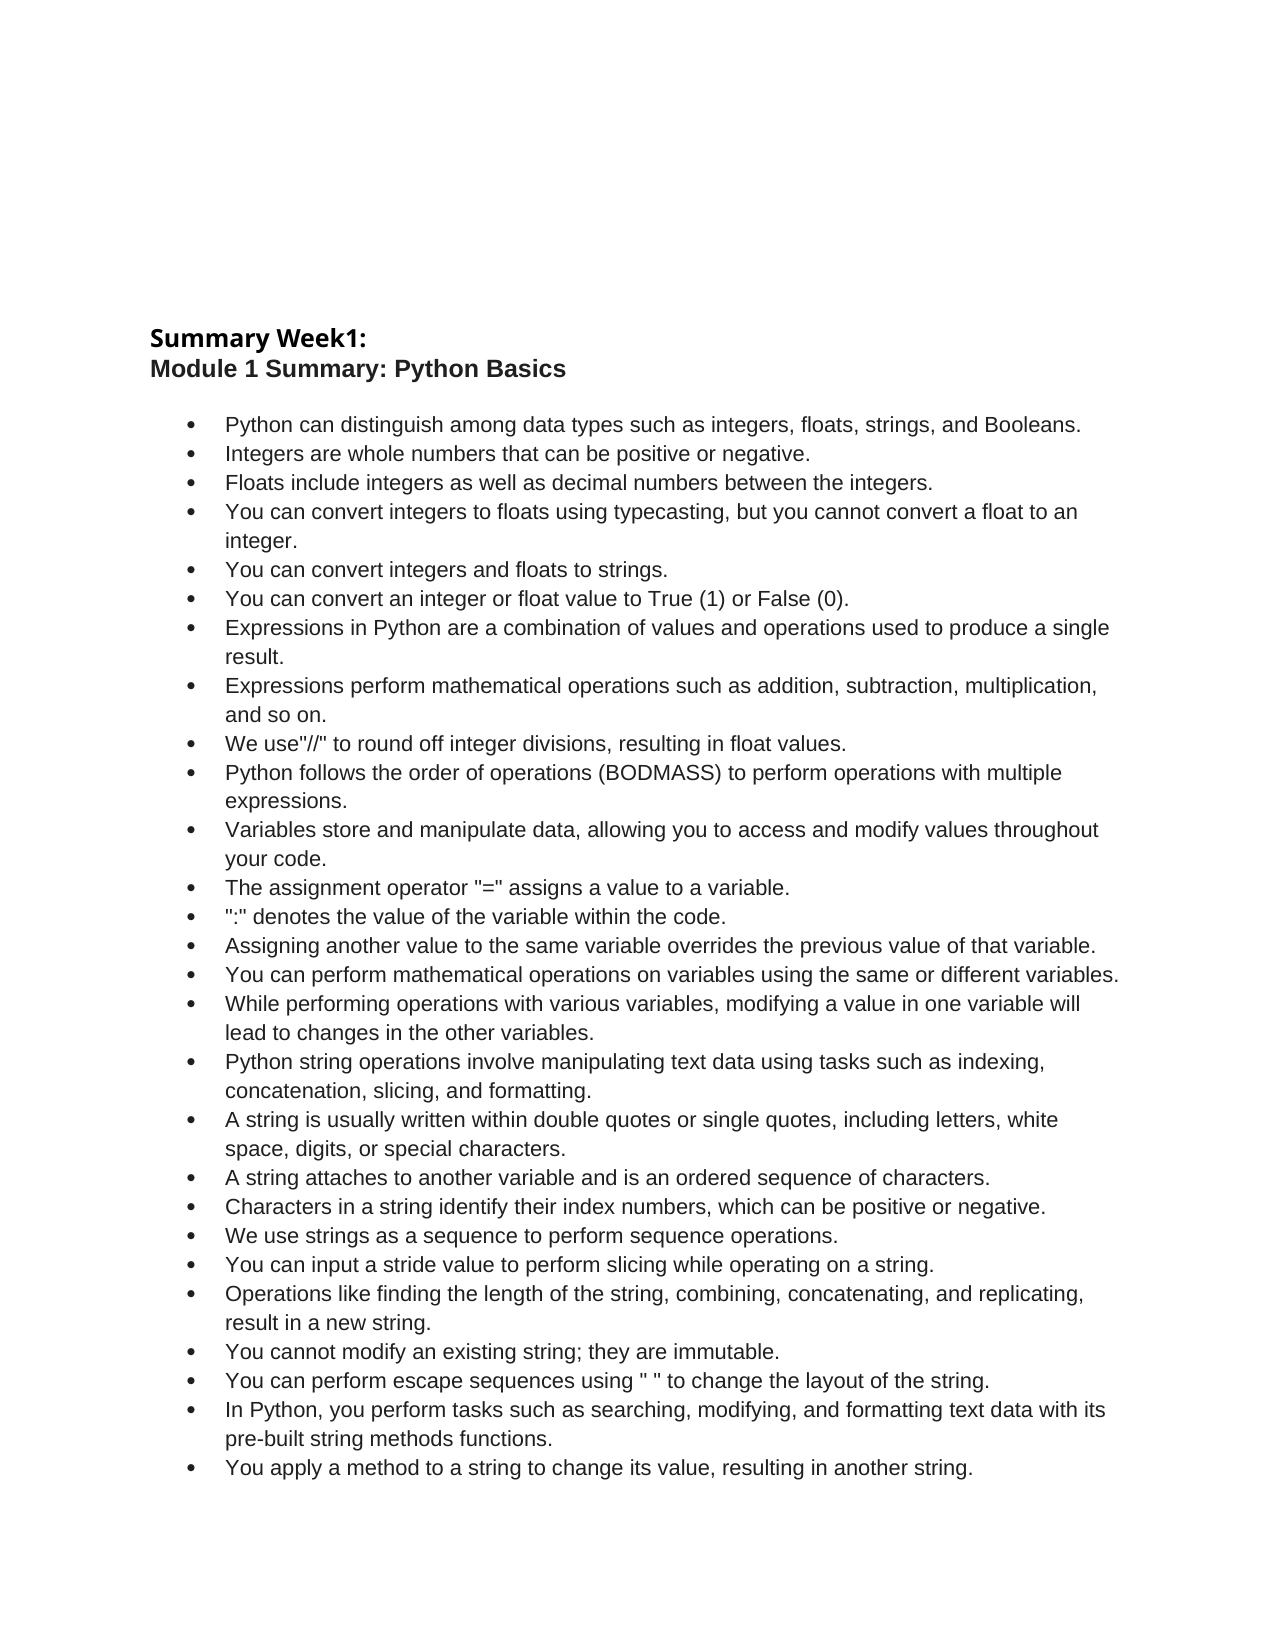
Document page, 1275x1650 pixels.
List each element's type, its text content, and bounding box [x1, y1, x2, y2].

list Python can distinguish among data types such as integers, floats, strings, and Booleans. [187, 412, 1125, 437]
list A string attaches to another variable and is an ordered sequence of characters. [187, 1165, 1125, 1190]
list We use strings as a sequence to perform sequence operations. [187, 1223, 1125, 1248]
list Floats include integers as well as decimal numbers between the integers. [187, 470, 1125, 495]
list A string is usually written within double quotes or single quotes, including letters, white space, digits, or special characters. [187, 1107, 1125, 1161]
list Variables store and manipulate data, allowing you to access and modify values throughout your code. [187, 817, 1125, 871]
list The assignment operator "=" assigns a value to a variable. [187, 875, 1125, 900]
list Assigning another value to the same variable overrides the previous value of that variable. [187, 933, 1125, 958]
list Expressions perform mathematical operations such as addition, subtraction, multiplication, and so on. [187, 672, 1125, 727]
list ":" denotes the value of the variable within the code. [187, 904, 1125, 929]
list We use"//" to round off integer divisions, resulting in float values. [187, 730, 1125, 756]
list You can convert an integer or float value to True (1) or False (0). [187, 586, 1125, 611]
list You can perform mathematical operations on variables using the same or different variables. [187, 962, 1125, 987]
list You can perform escape sequences using " " to change the layout of the string. [187, 1367, 1125, 1393]
list Integers are whole numbers that can be positive or negative. [187, 441, 1125, 466]
list While performing operations with various variables, modifying a value in one variable will lead to changes in the other variables. [187, 991, 1125, 1045]
text Summary Week1: [150, 320, 1125, 354]
list In Python, you perform tasks such as searching, modifying, and formatting text data with its pre-built string methods functions. [187, 1396, 1125, 1451]
text Module 1 Summary: Python Basics [150, 354, 1125, 383]
list Expressions in Python are a combination of values and operations used to produce a single result. [187, 614, 1125, 669]
list Operations like finding the length of the string, combining, concatenating, and replicating, result in a new string. [187, 1281, 1125, 1335]
list You can convert integers and floats to strings. [187, 557, 1125, 582]
list You can input a stride value to perform slicing while operating on a string. [187, 1252, 1125, 1277]
list You can convert integers to floats using typecasting, but you cannot convert a float to an integer. [187, 499, 1125, 553]
list You apply a method to a string to change its value, resulting in another string. [187, 1454, 1125, 1479]
list Characters in a string identify their index numbers, which can be positive or negative. [187, 1194, 1125, 1219]
list Python follows the order of operations (BODMASS) to perform operations with multiple expressions. [187, 759, 1125, 813]
list Python string operations involve manipulating text data using tasks such as indexing, concatenation, slicing, and formatting. [187, 1049, 1125, 1103]
list You cannot modify an existing string; they are immutable. [187, 1338, 1125, 1364]
